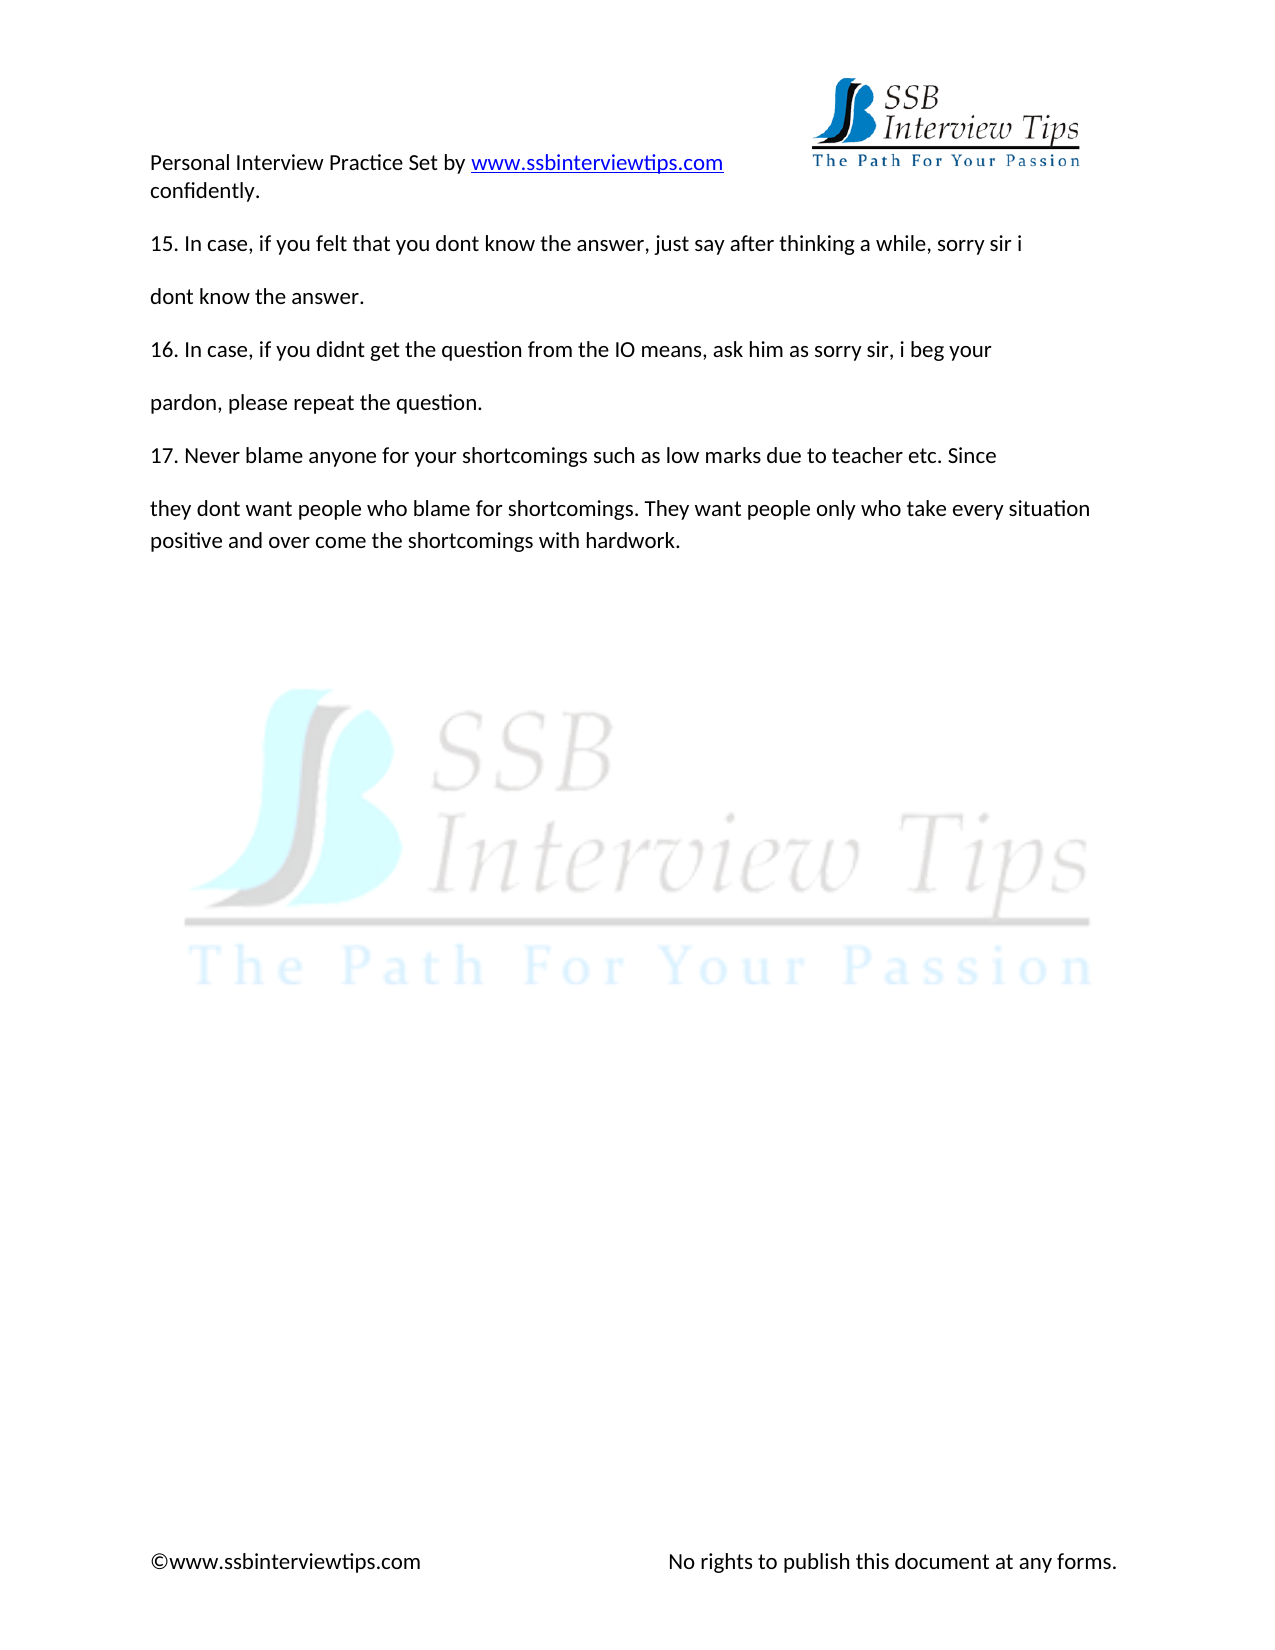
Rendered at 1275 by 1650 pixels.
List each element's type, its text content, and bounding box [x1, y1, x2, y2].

text 15. In case, if you felt that you dont know the answer, just say after thinking a while, sorry sir i [150, 229, 1125, 257]
text dont know the answer. [150, 282, 1125, 310]
picture [801, 75, 1089, 170]
text 16. In case, if you didnt get the question from the IO means, ask him as sorry sir, i beg your [150, 335, 1125, 363]
text 17. Never blame anyone for your shortcomings such as low marks due to teacher etc. Since [150, 441, 1125, 469]
text they dont want people who blame for shortcomings. They want people only who take every situation positive and over come the shortcomings with hardwork. [150, 494, 1125, 554]
text pardon, please repeat the question. [150, 388, 1125, 416]
text confidently. [150, 176, 1125, 204]
